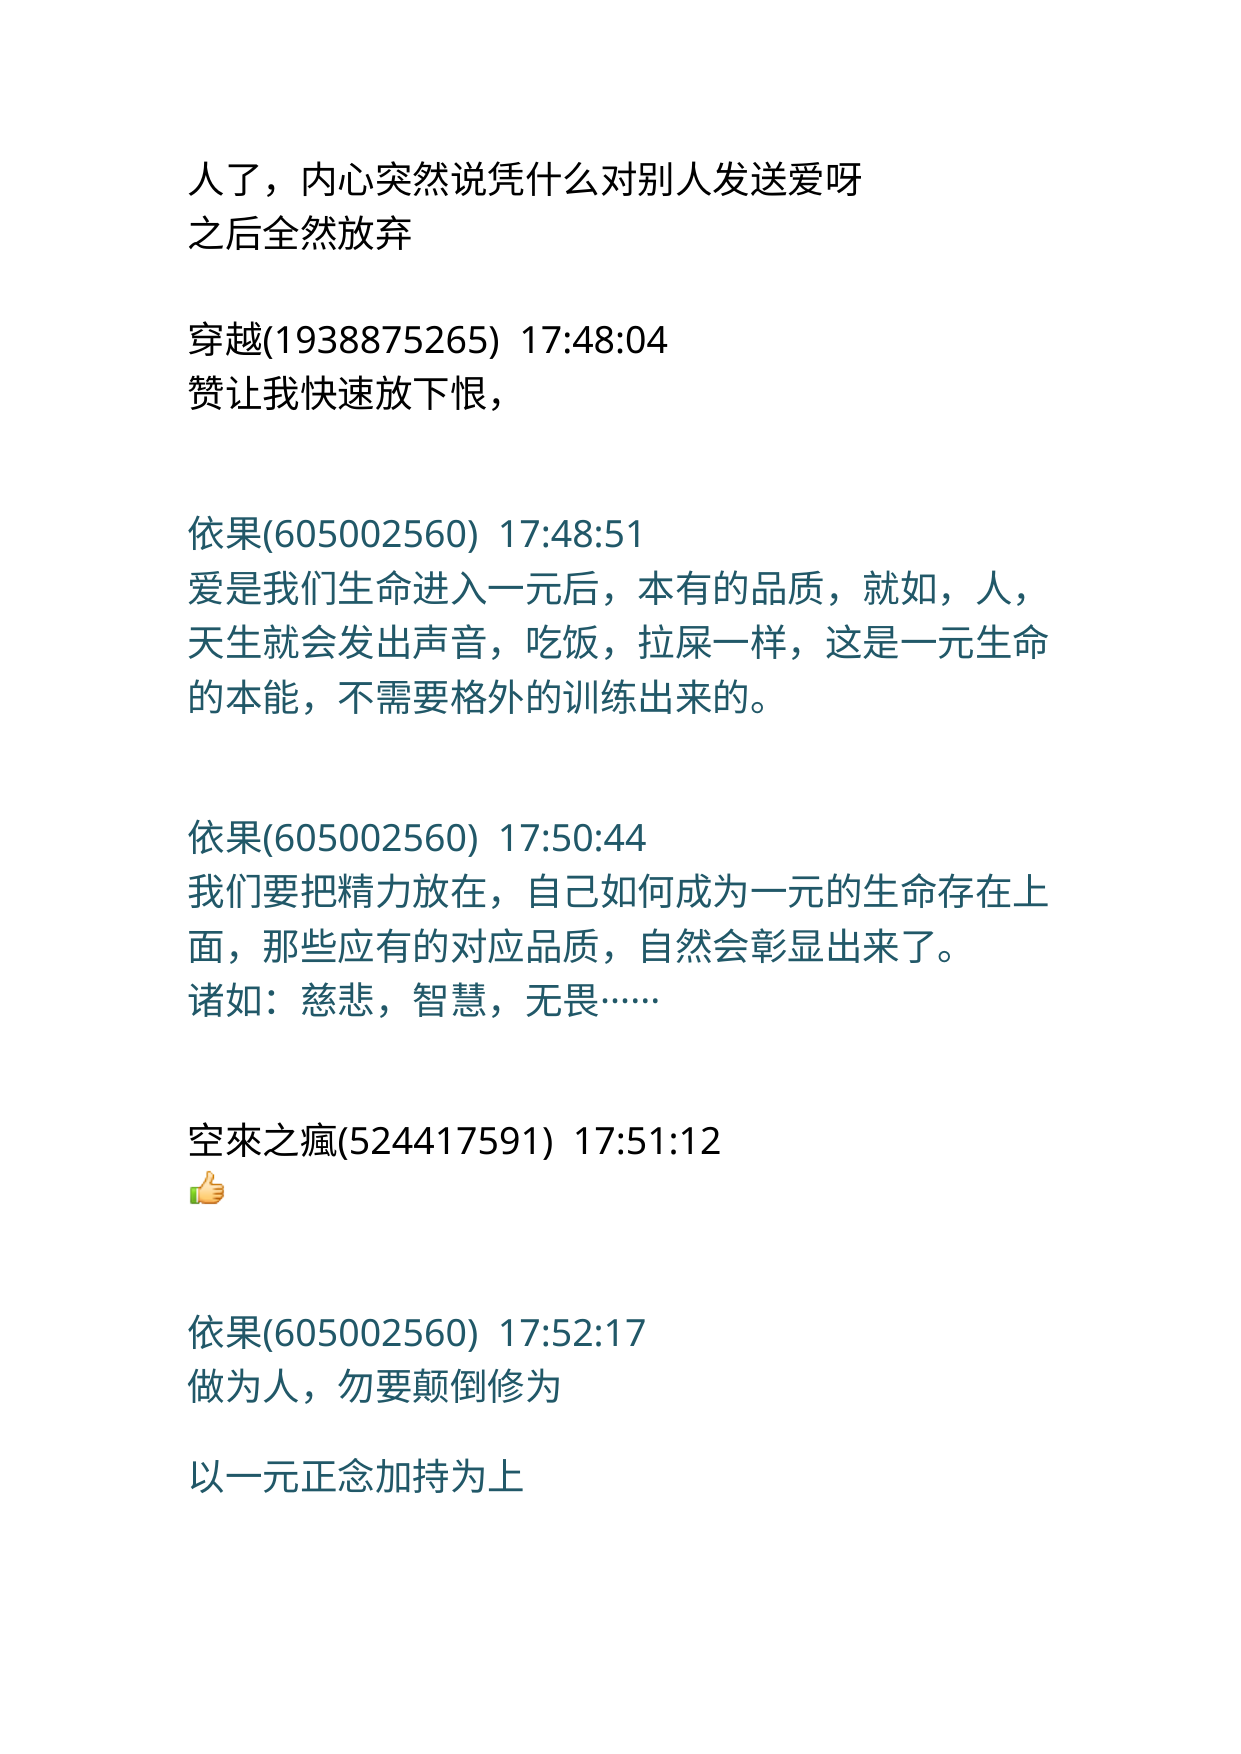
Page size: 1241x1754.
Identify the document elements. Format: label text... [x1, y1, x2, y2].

text 依果(605002560) 17:48:51 爱是我们生命进入一元后，本有的品质，就如，人，天生就会发出声音，吃饭，拉屎一样，这是一元生命的本能，不需要格外的训练出来的。 [187, 504, 1053, 808]
text 空來之瘋(524417591) 17:51:12 [187, 1111, 1053, 1303]
picture [187, 1168, 226, 1206]
text 以一元正念加持为上 [187, 1447, 1053, 1587]
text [187, 150, 1053, 504]
text 依果(605002560) 17:50:44 我们要把精力放在，自己如何成为一元的生命存在上面，那些应有的对应品质，自然会彰显出来了。 诸如：慈悲，智慧，无畏······ [187, 808, 1053, 1111]
text 依果(605002560) 17:52:17 做为人，勿要颠倒修为 [187, 1303, 1053, 1447]
